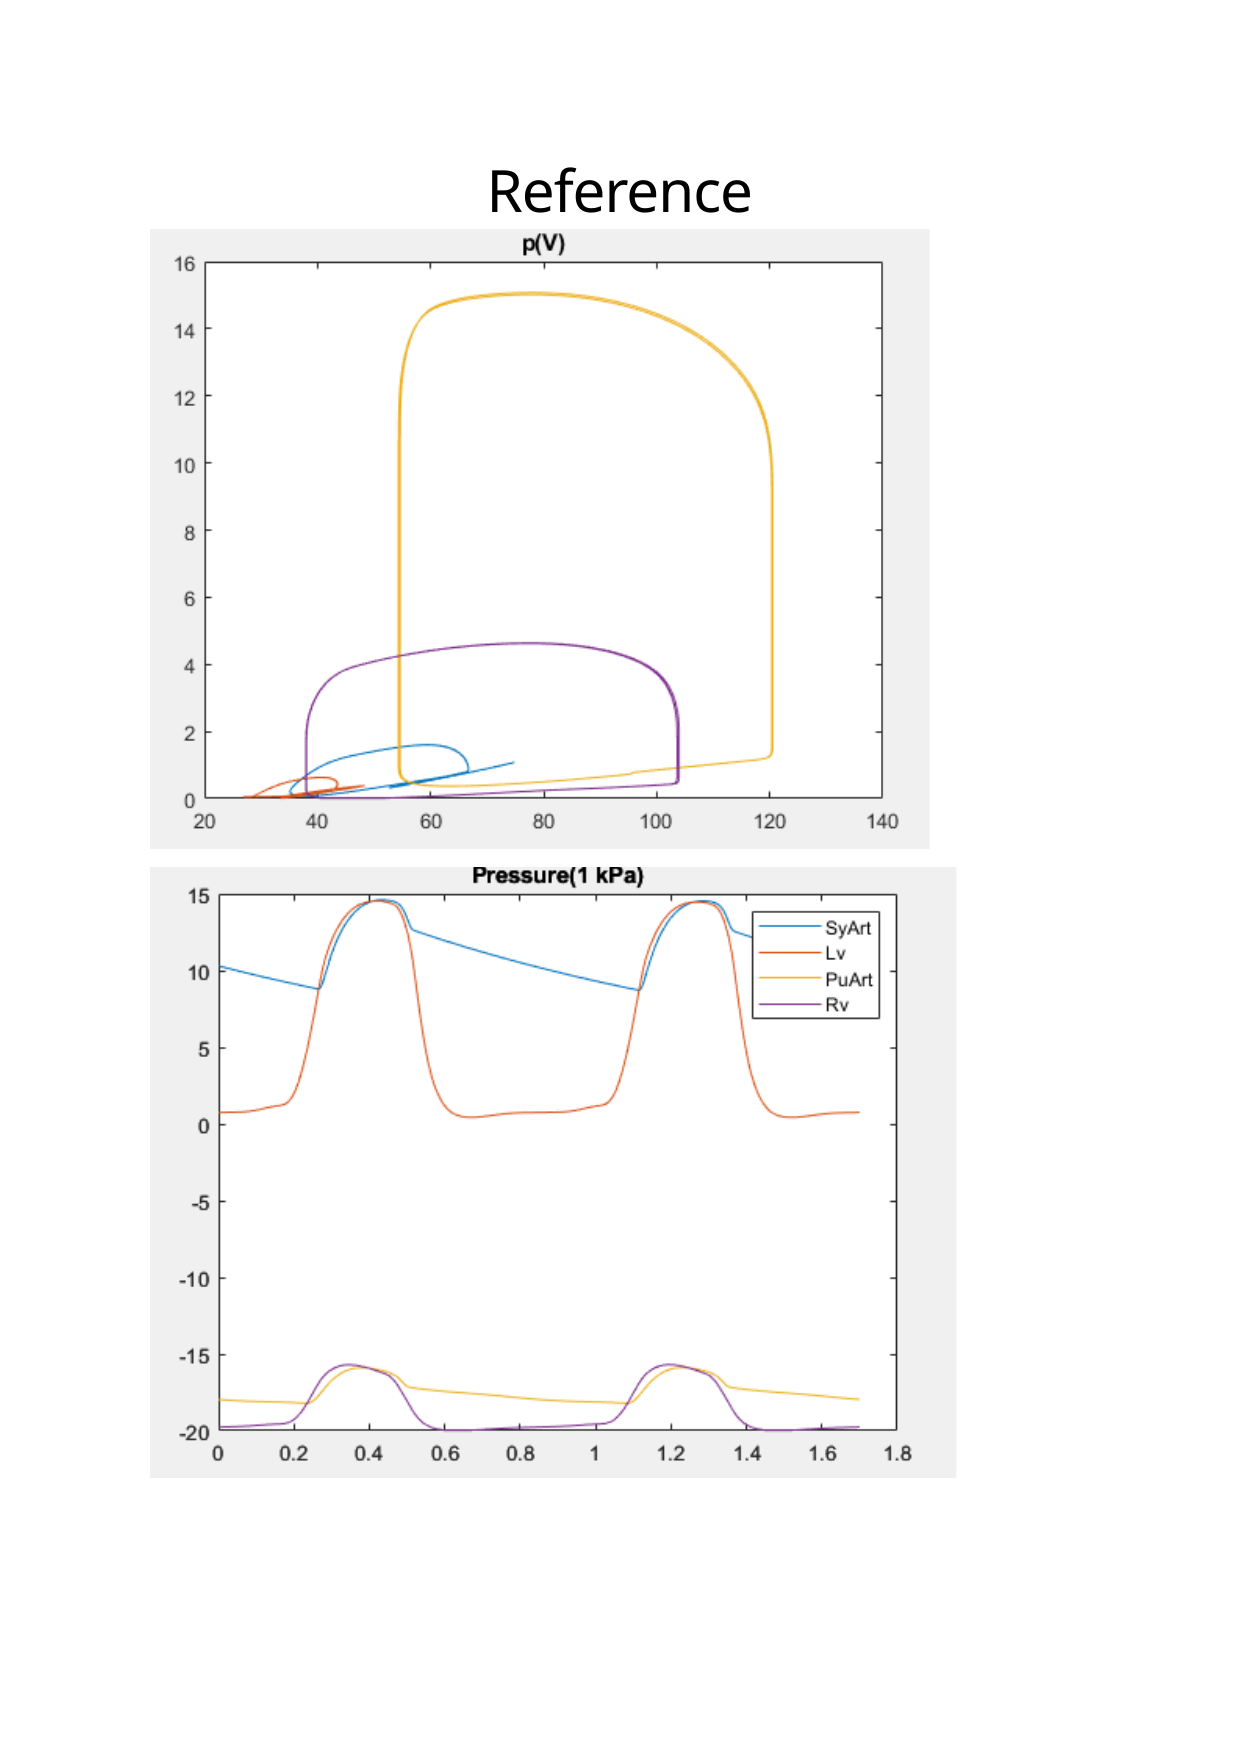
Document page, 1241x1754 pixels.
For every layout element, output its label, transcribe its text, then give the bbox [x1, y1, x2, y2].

title Reference [150, 150, 1090, 229]
picture [150, 229, 930, 849]
picture [150, 867, 957, 1478]
